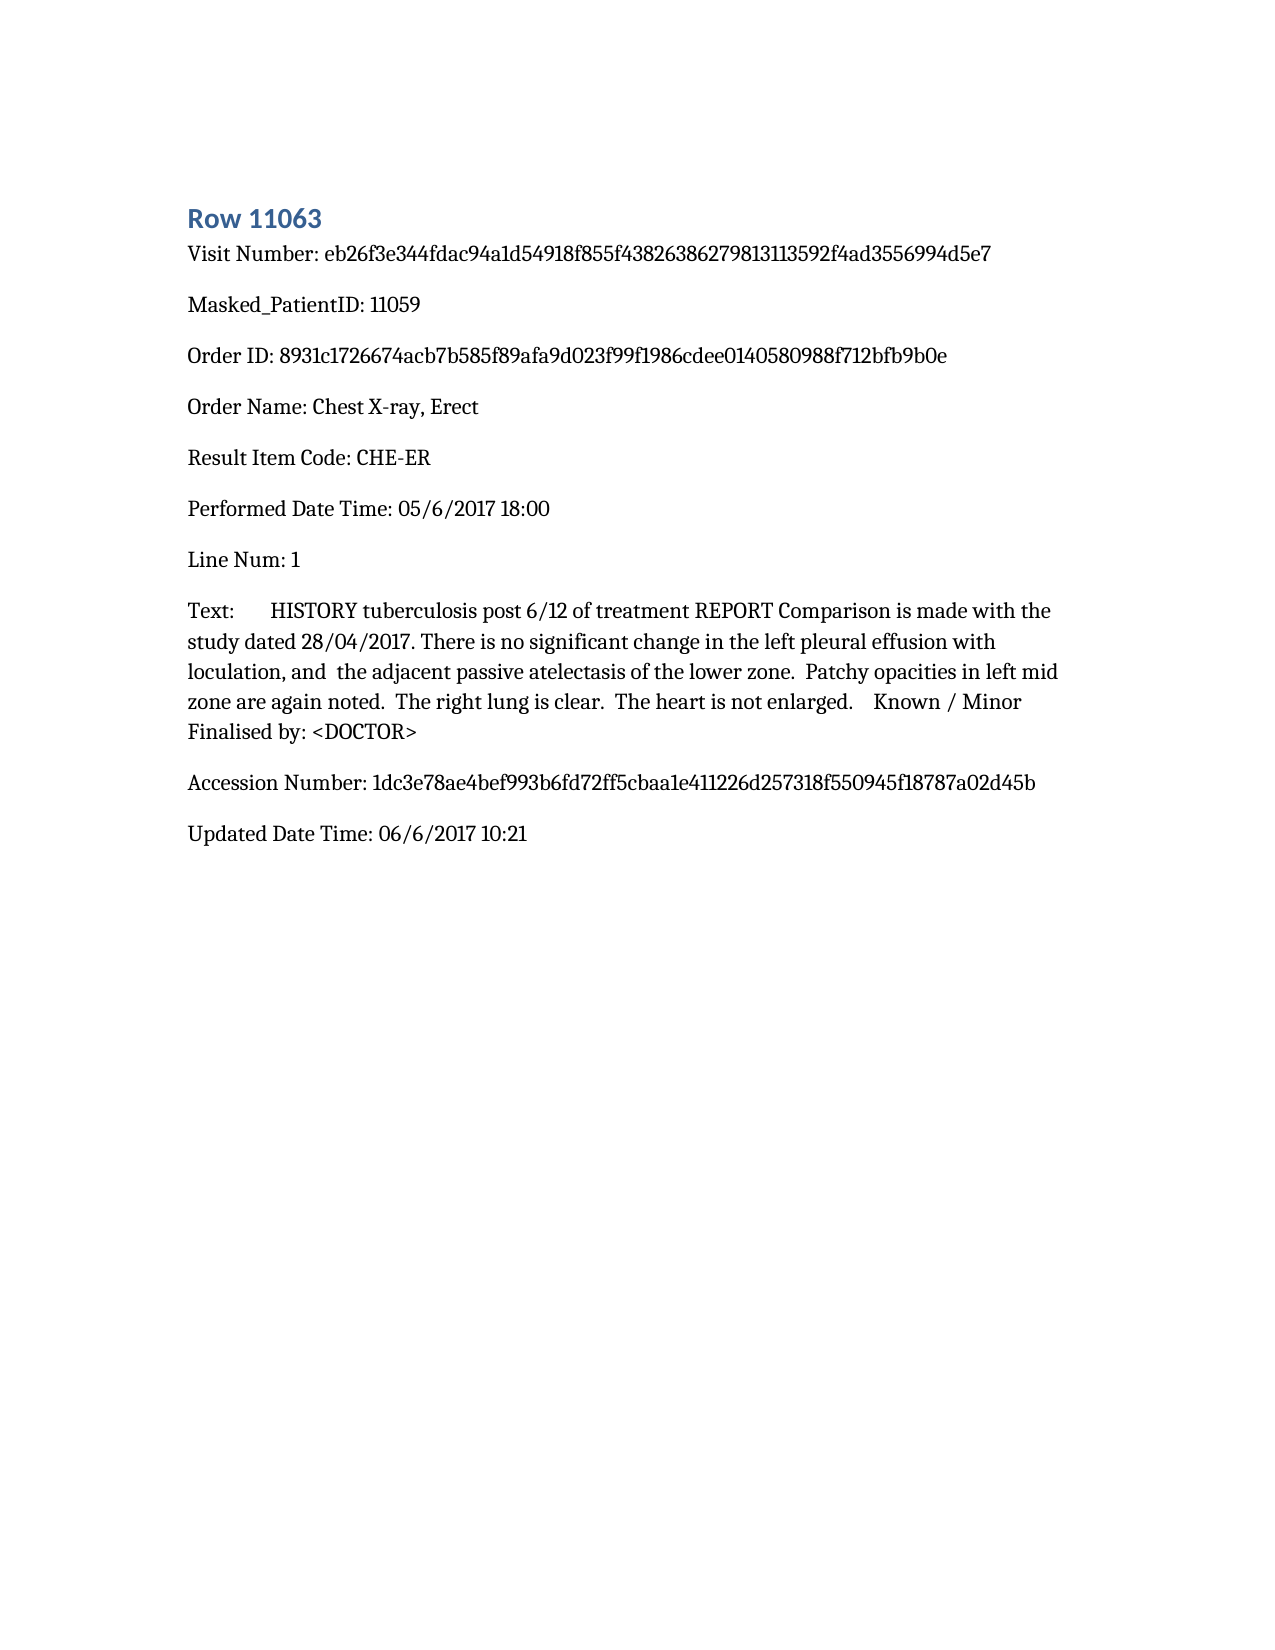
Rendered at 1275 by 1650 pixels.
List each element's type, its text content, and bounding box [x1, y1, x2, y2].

text Order Name: Chest X-ray, Erect [187, 394, 1087, 420]
text Accession Number: 1dc3e78ae4bef993b6fd72ff5cbaa1e411226d257318f550945f18787a02d45b [187, 770, 1087, 796]
text Performed Date Time: 05/6/2017 18:00 [187, 496, 1087, 522]
text Masked_PatientID: 11059 [187, 292, 1087, 318]
text Updated Date Time: 06/6/2017 10:21 [187, 821, 1087, 847]
text Text: HISTORY tuberculosis post 6/12 of treatment REPORT Comparison is made with the study dated 28/04/2017. There is no significant change in the left pleural effusion with loculation, and the adjacent passive atelectasis of the lower zone. Patchy opacities in left mid zone are again noted. The right lung is clear. The heart is not enlarged. Known / Minor Finalised by: <DOCTOR> [187, 598, 1087, 745]
subtitle Row 11063 [187, 200, 1087, 236]
text Order ID: 8931c1726674acb7b585f89afa9d023f99f1986cdee0140580988f712bfb9b0e [187, 343, 1087, 369]
text Visit Number: eb26f3e344fdac94a1d54918f855f43826386279813113592f4ad3556994d5e7 [187, 241, 1087, 267]
text Line Num: 1 [187, 547, 1087, 573]
text Result Item Code: CHE-ER [187, 445, 1087, 471]
